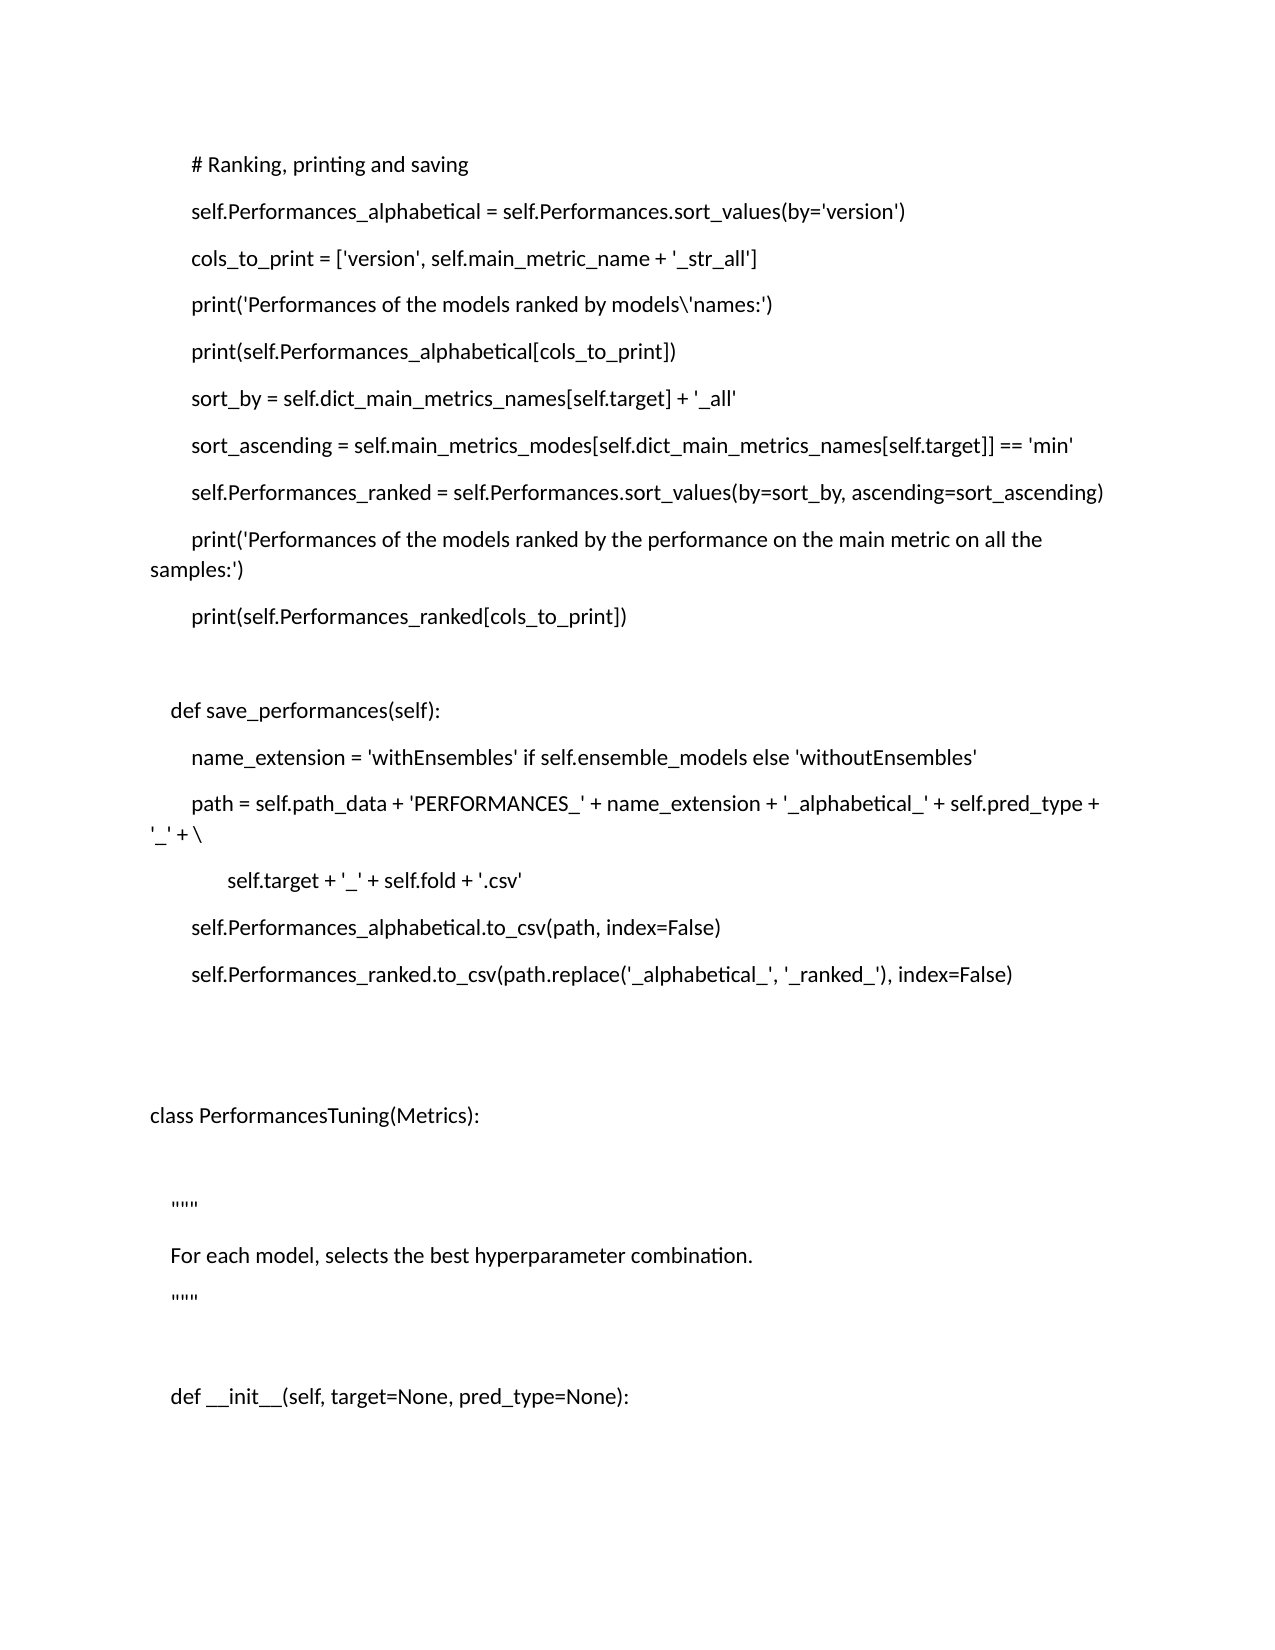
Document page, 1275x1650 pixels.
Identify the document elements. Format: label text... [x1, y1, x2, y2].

text self.Performances_alphabetical.to_csv(path, index=False) [150, 913, 1125, 942]
text name_extension = 'withEnsembles' if self.ensemble_models else 'withoutEnsembles' [150, 743, 1125, 771]
text class PerformancesTuning(Metrics): [150, 1101, 1125, 1129]
text cols_to_print = ['version', self.main_metric_name + '_str_all'] [150, 244, 1125, 272]
text sort_by = self.dict_main_metrics_names[self.target] + '_all' [150, 384, 1125, 412]
text print('Performances of the models ranked by models\'names:') [150, 291, 1125, 319]
text print('Performances of the models ranked by the performance on the main metric on all the samples:') [150, 525, 1125, 583]
text """ [150, 1288, 1125, 1317]
text print(self.Performances_ranked[cols_to_print]) [150, 602, 1125, 630]
text self.Performances_ranked = self.Performances.sort_values(by=sort_by, ascending=sort_ascending) [150, 478, 1125, 506]
text self.Performances_alphabetical = self.Performances.sort_values(by='version') [150, 197, 1125, 225]
text self.Performances_ranked.to_csv(path.replace('_alphabetical_', '_ranked_'), index=False) [150, 960, 1125, 988]
text path = self.path_data + 'PERFORMANCES_' + name_extension + '_alphabetical_' + self.pred_type + '_' + \ [150, 789, 1125, 848]
text For each model, selects the best hyperparameter combination. [150, 1242, 1125, 1270]
text self.target + '_' + self.fold + '.csv' [150, 867, 1125, 895]
text sort_ascending = self.main_metrics_modes[self.dict_main_metrics_names[self.target]] == 'min' [150, 431, 1125, 459]
text # Ranking, printing and saving [150, 150, 1125, 178]
text def __init__(self, target=None, pred_type=None): [150, 1382, 1125, 1410]
text """ [150, 1195, 1125, 1223]
text def save_performances(self): [150, 696, 1125, 724]
text print(self.Performances_alphabetical[cols_to_print]) [150, 337, 1125, 366]
